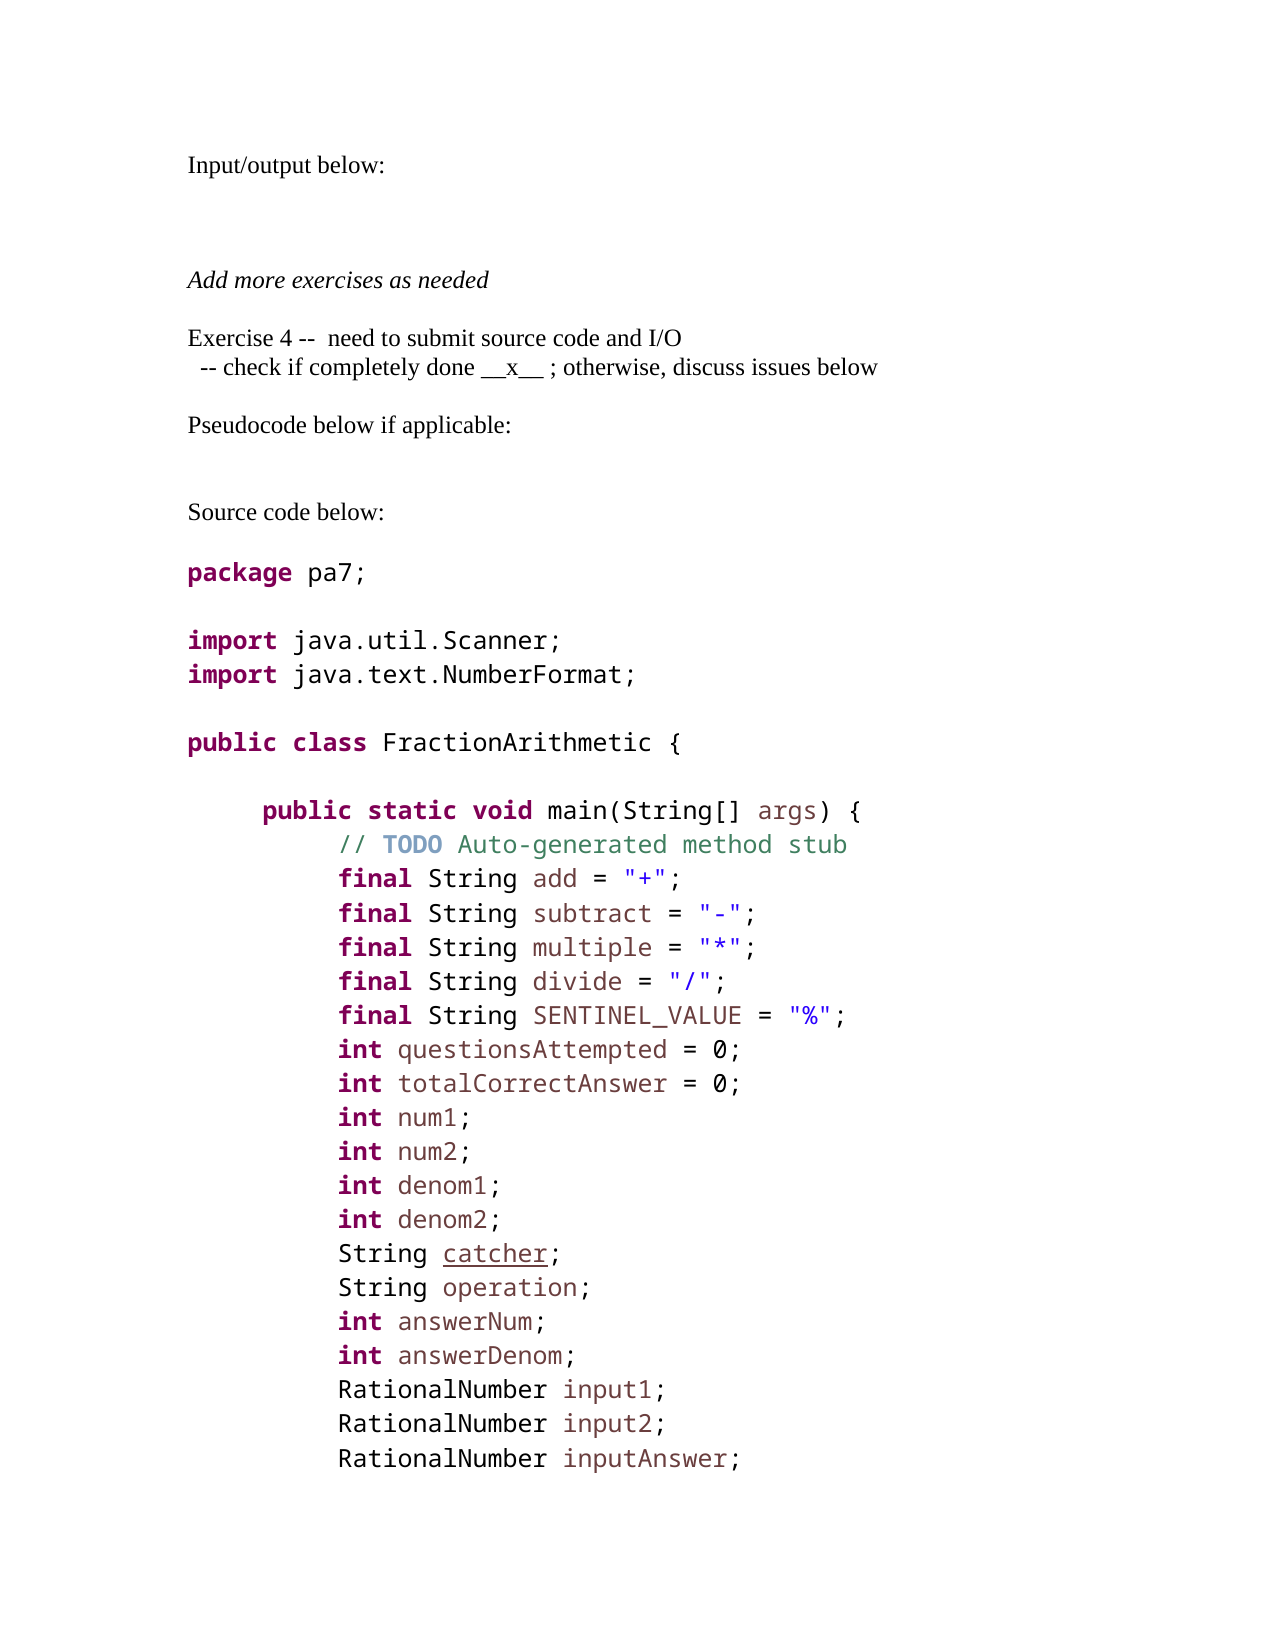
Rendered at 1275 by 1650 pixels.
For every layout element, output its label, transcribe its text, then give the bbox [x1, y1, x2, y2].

text int num1; [187, 1099, 1087, 1134]
text int num2; [187, 1134, 1087, 1168]
text Add more exercises as needed [187, 265, 1087, 294]
text Pseudocode below if applicable: [187, 410, 1087, 439]
text Source code below: [187, 468, 1087, 525]
text int denom1; [187, 1168, 1087, 1202]
text import java.text.NumberFormat; [187, 657, 1087, 691]
text import java.util.Scanner; [187, 623, 1087, 657]
text String operation; [187, 1270, 1087, 1304]
text RationalNumber input2; [187, 1406, 1087, 1440]
text public class FractionArithmetic { [187, 725, 1087, 759]
text int answerDenom; [187, 1338, 1087, 1372]
text String catcher; [187, 1236, 1087, 1270]
text Exercise 4 -- need to submit source code and I/O -- check if completely done __x__ ; otherwise, discuss issues below [187, 323, 1087, 381]
text // TODO Auto-generated method stub [187, 827, 1087, 861]
text int denom2; [187, 1202, 1087, 1236]
text Input/output below: [187, 150, 1087, 236]
text RationalNumber input1; [187, 1372, 1087, 1406]
text final String add = "+"; [187, 861, 1087, 895]
text int totalCorrectAnswer = 0; [187, 1066, 1087, 1099]
text final String multiple = "*"; [187, 929, 1087, 963]
text RationalNumber inputAnswer; [187, 1440, 1087, 1474]
text int questionsAttempted = 0; [187, 1031, 1087, 1066]
text final String subtract = "-"; [187, 895, 1087, 929]
text final String divide = "/"; [187, 963, 1087, 997]
text int answerNum; [187, 1304, 1087, 1338]
text package pa7; [187, 554, 1087, 589]
text final String SENTINEL_VALUE = "%"; [187, 997, 1087, 1031]
text public static void main(String[] args) { [187, 793, 1087, 827]
